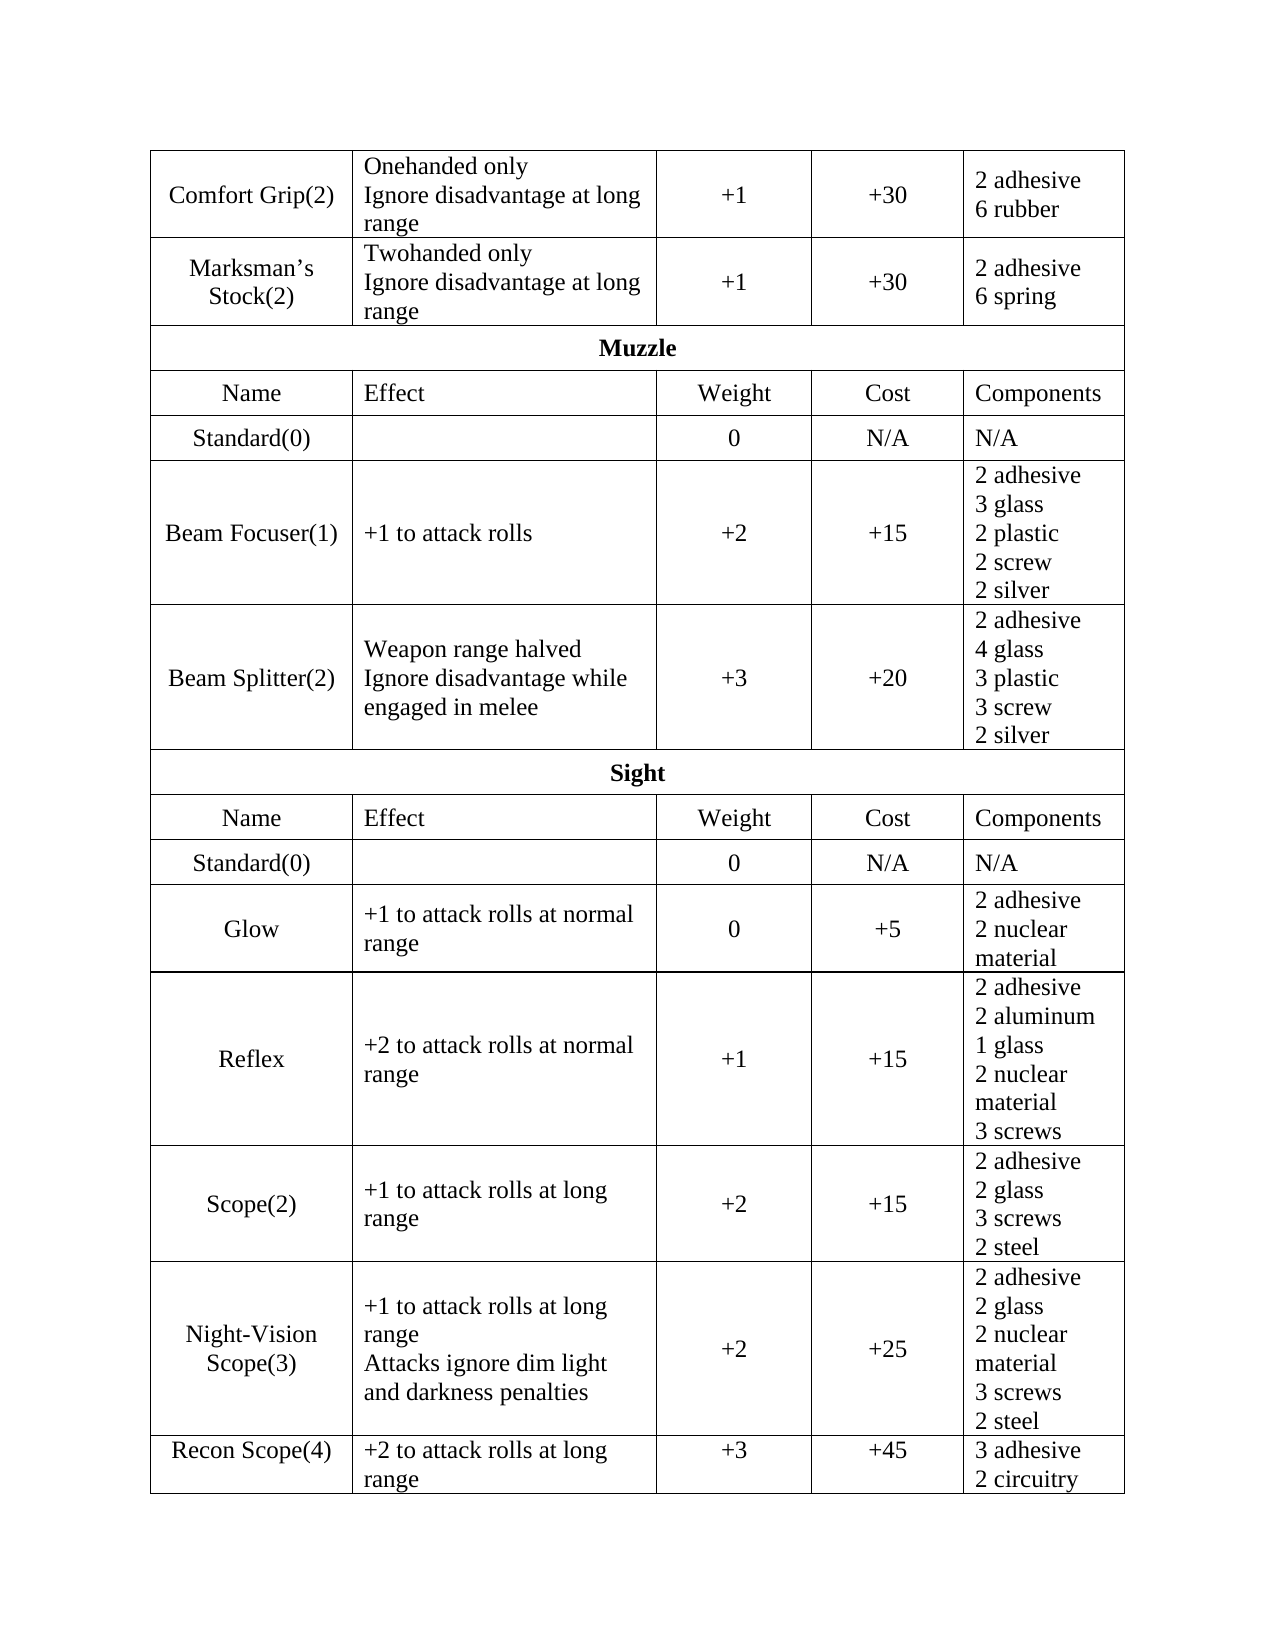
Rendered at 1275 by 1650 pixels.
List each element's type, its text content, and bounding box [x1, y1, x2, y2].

table_cell Effect [353, 371, 656, 414]
table_cell 2 adhesive 3 glass 2 plastic 2 screw 2 silver [964, 461, 1124, 604]
table_cell 2 adhesive 2 aluminum 1 glass 2 nuclear material 3 screws [964, 973, 1124, 1145]
table_cell Sight [151, 750, 1124, 794]
table_cell N/A [964, 840, 1124, 884]
table_cell 2 adhesive 2 glass 3 screws 2 steel [964, 1146, 1124, 1261]
table_cell [353, 416, 656, 459]
table_cell Standard(0) [151, 840, 352, 884]
table_cell 2 adhesive 6 spring [964, 238, 1124, 324]
table_cell +15 [812, 973, 963, 1145]
table_cell Recon Scope(4) [151, 1436, 352, 1493]
table_cell 2 adhesive 6 rubber [964, 151, 1124, 237]
table_cell +45 [812, 1436, 963, 1493]
table_cell Beam Splitter(2) [151, 605, 352, 749]
table_cell 2 adhesive 2 glass 2 nuclear material 3 screws 2 steel [964, 1262, 1124, 1434]
table_cell +1 [657, 238, 811, 324]
table_cell Onehanded only Ignore disadvantage at long range [353, 151, 656, 237]
table_cell +3 [657, 605, 811, 749]
table_cell Glow [151, 885, 352, 971]
table_cell +2 [657, 461, 811, 604]
table_cell Beam Focuser(1) [151, 461, 352, 604]
table_cell N/A [812, 840, 963, 884]
table_cell +25 [812, 1262, 963, 1434]
table_cell +2 [657, 1262, 811, 1434]
table_cell N/A [812, 416, 963, 459]
table_cell Comfort Grip(2) [151, 151, 352, 237]
table_cell +2 [657, 1146, 811, 1261]
table_cell 0 [657, 840, 811, 884]
table_cell +2 to attack rolls at long range Attacks ignore dim light and darkness penalties [353, 1436, 656, 1493]
table_cell +15 [812, 461, 963, 604]
table_cell +1 [657, 973, 811, 1145]
table_cell Name [151, 795, 352, 839]
table_cell +5 [812, 885, 963, 971]
table_cell 0 [657, 416, 811, 459]
table_cell +15 [812, 1146, 963, 1261]
table_cell 3 adhesive 2 circuitry 4 fiber optics 1 glass 2 nuclear material 2 steel [964, 1436, 1124, 1493]
table_cell Reflex [151, 973, 352, 1145]
table_cell +30 [812, 151, 963, 237]
table_cell Standard(0) [151, 416, 352, 459]
table_cell Components [964, 795, 1124, 839]
table_cell Name [151, 371, 352, 414]
table_cell Cost [812, 371, 963, 414]
table_cell Marksman’s Stock(2) [151, 238, 352, 324]
table_cell +1 to attack rolls [353, 461, 656, 604]
table_cell Night-Vision Scope(3) [151, 1262, 352, 1434]
table_cell Effect [353, 795, 656, 839]
table_cell +1 [657, 151, 811, 237]
table_cell +1 to attack rolls at long range [353, 1146, 656, 1261]
table_cell N/A [964, 416, 1124, 459]
table_cell 2 adhesive 4 glass 3 plastic 3 screw 2 silver [964, 605, 1124, 749]
table_cell +30 [812, 238, 963, 324]
table_cell Weight [657, 371, 811, 414]
table_cell Scope(2) [151, 1146, 352, 1261]
table_cell Muzzle [151, 326, 1124, 369]
table_cell Cost [812, 795, 963, 839]
table_cell +3 [657, 1436, 811, 1493]
table_cell +2 to attack rolls at normal range [353, 973, 656, 1145]
table_cell [353, 840, 656, 884]
table_cell +1 to attack rolls at long range Attacks ignore dim light and darkness penalties [353, 1262, 656, 1434]
table_cell Twohanded only Ignore disadvantage at long range [353, 238, 656, 324]
table_cell Weight [657, 795, 811, 839]
table_cell 0 [657, 885, 811, 971]
table_cell Components [964, 371, 1124, 414]
table_cell Weapon range halved Ignore disadvantage while engaged in melee [353, 605, 656, 749]
table_cell +20 [812, 605, 963, 749]
table_cell 2 adhesive 2 nuclear material [964, 885, 1124, 971]
table_cell +1 to attack rolls at normal range [353, 885, 656, 971]
